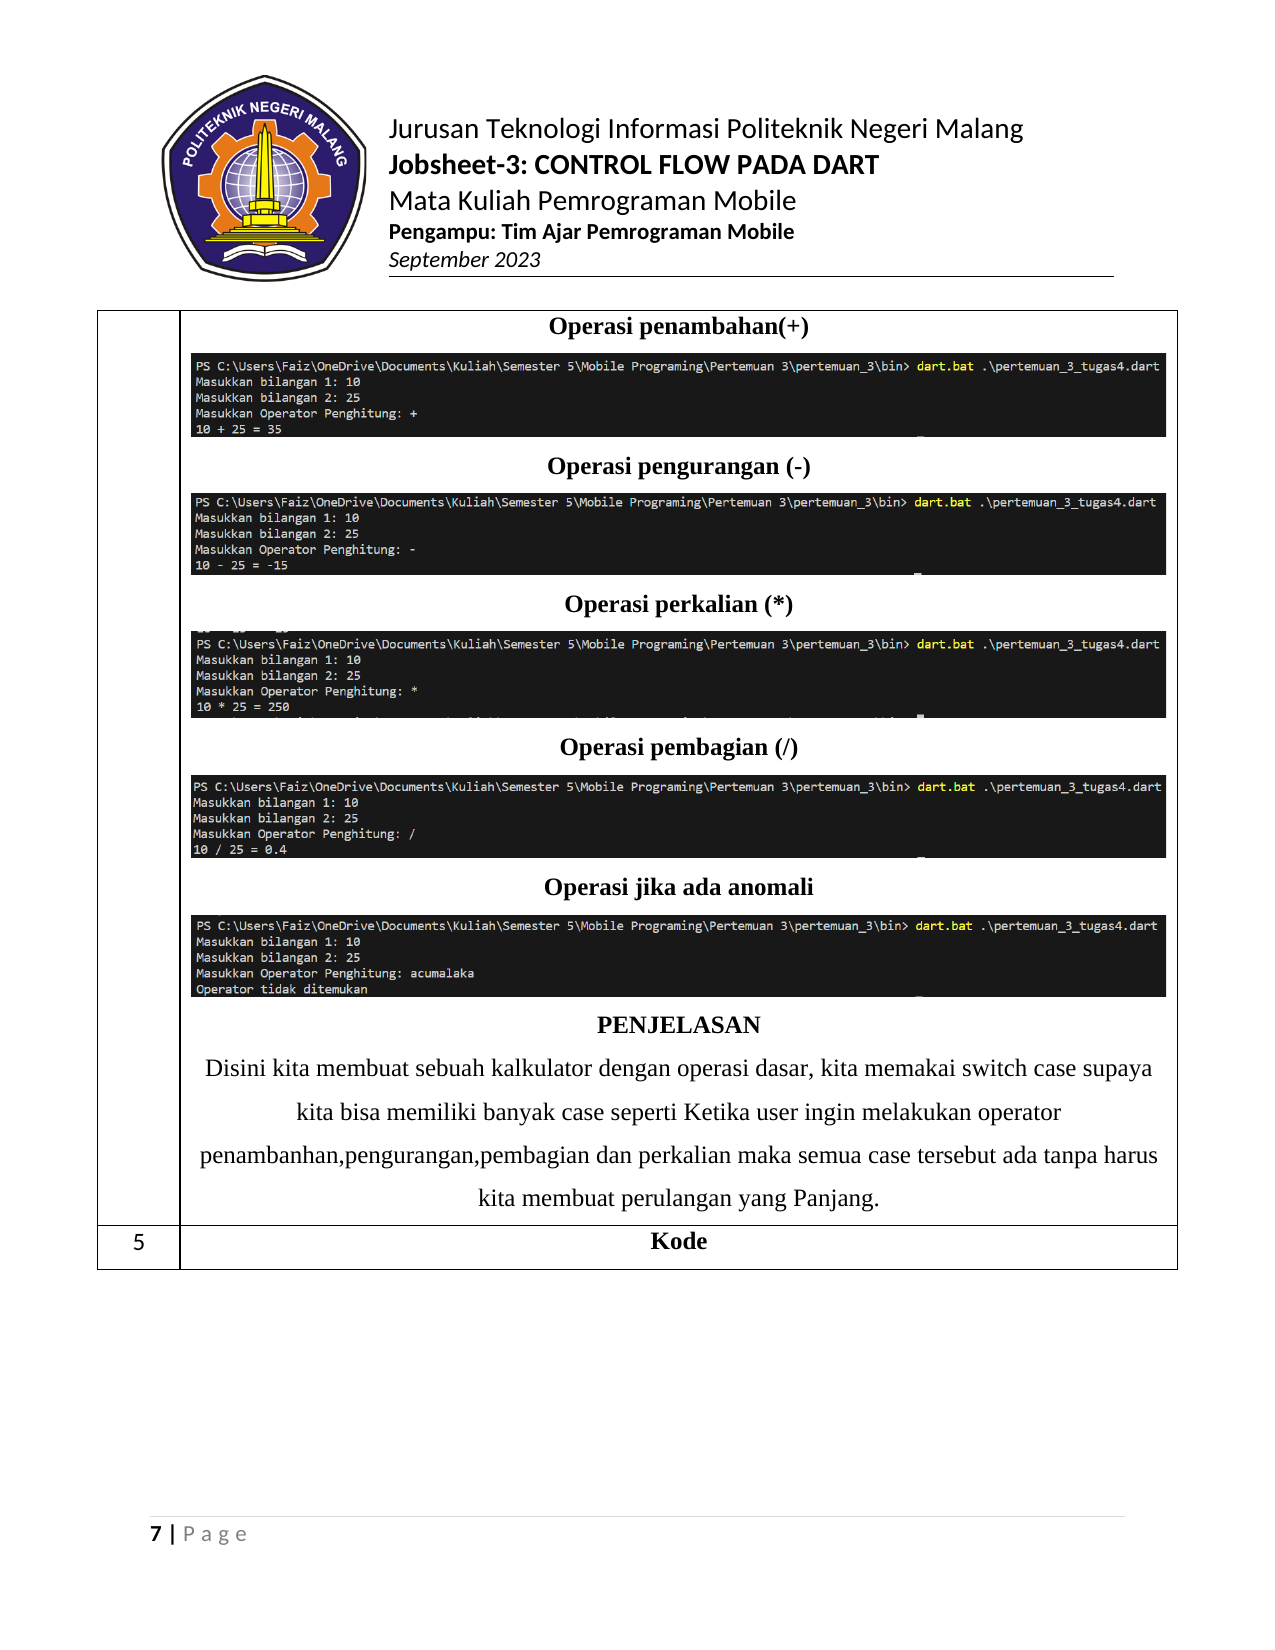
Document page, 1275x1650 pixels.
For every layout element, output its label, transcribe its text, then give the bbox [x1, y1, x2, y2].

picture [191, 493, 1167, 575]
picture [191, 631, 1167, 718]
picture [161, 75, 367, 282]
picture [191, 915, 1167, 997]
table_cell 4 [98, 311, 179, 1225]
picture [191, 775, 1167, 858]
picture [191, 353, 1167, 437]
table_cell 5 [98, 1226, 179, 1269]
